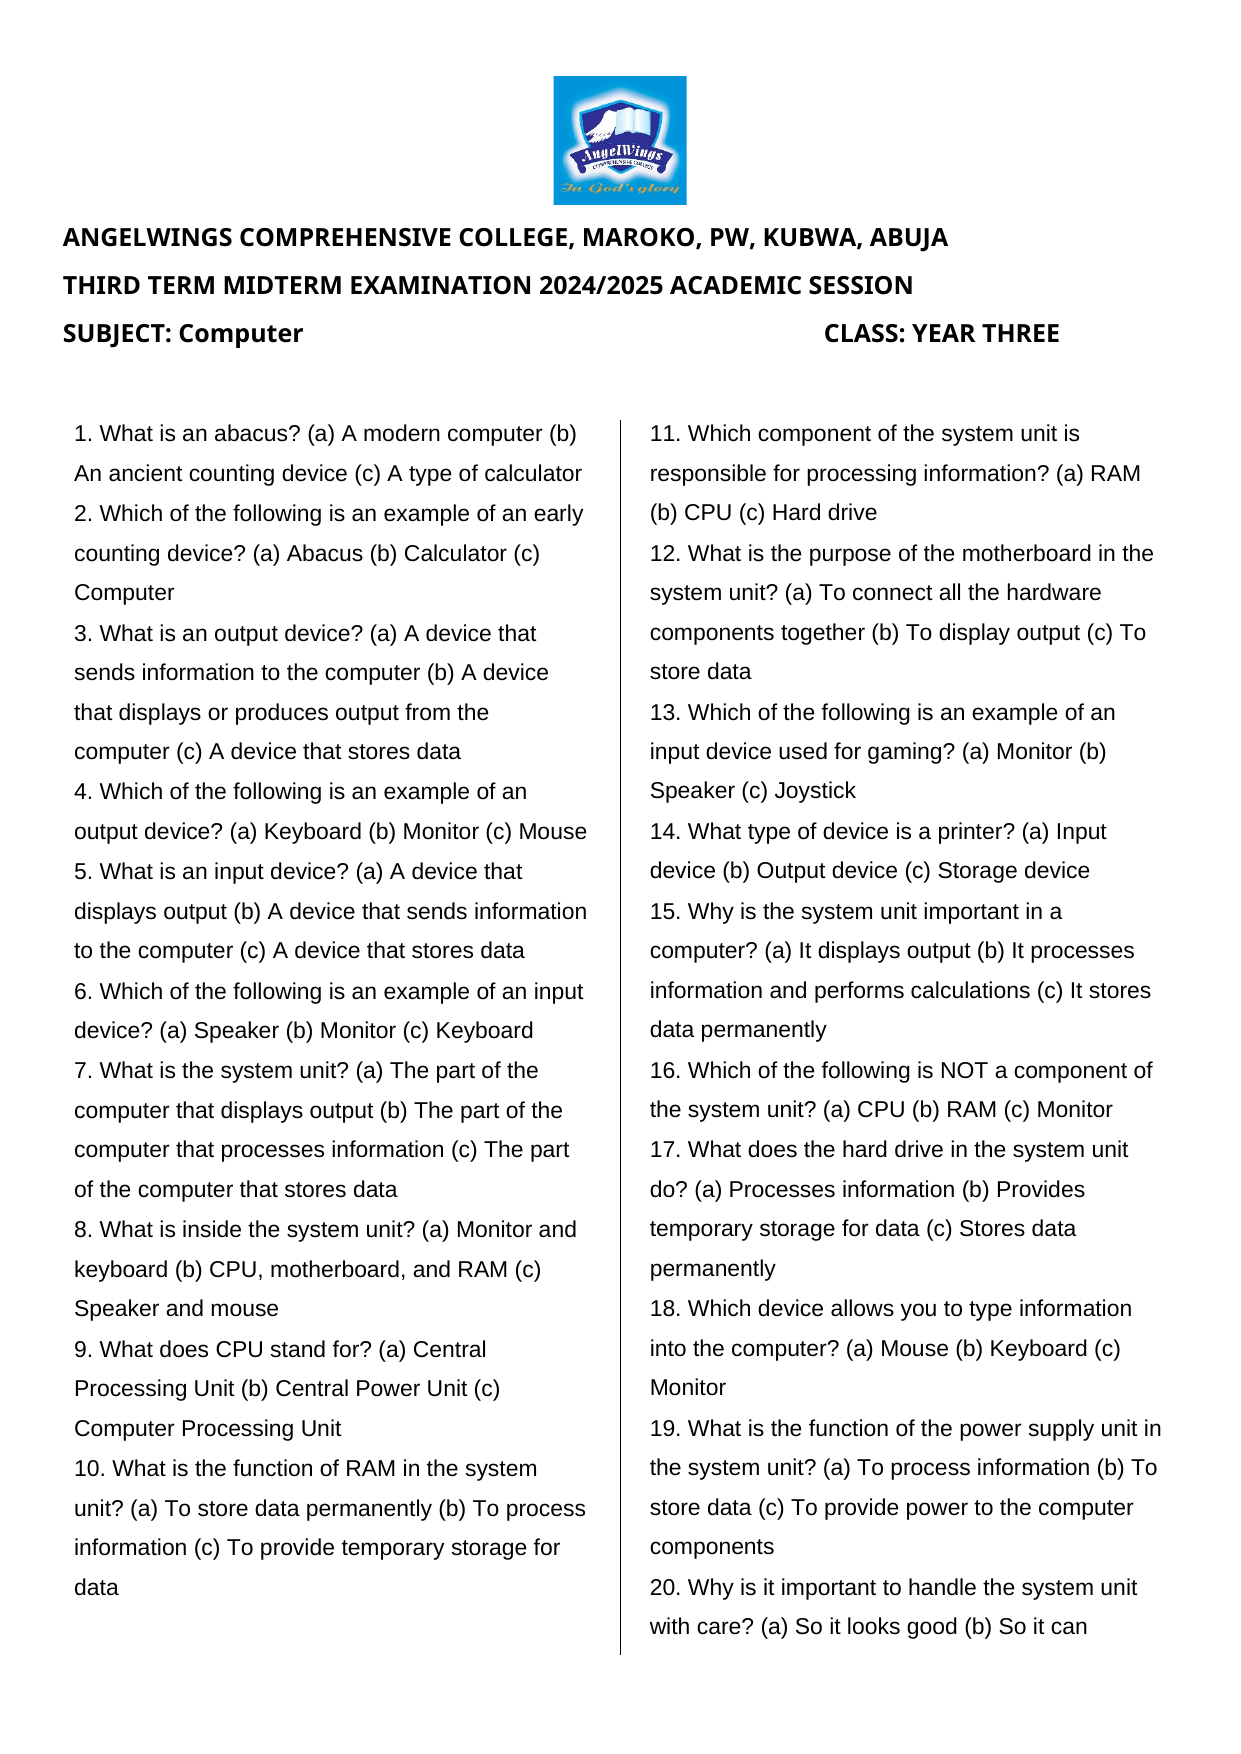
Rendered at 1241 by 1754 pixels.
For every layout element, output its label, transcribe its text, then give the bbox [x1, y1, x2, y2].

text 13. Which of the following is an example of an input device used for gaming? (a) Monitor (b) Speaker (c) Joystick [649, 698, 1166, 804]
table_cell THIRD TERM MIDTERM EXAMINATION 2024/2025 ACADEMIC SESSION [52, 268, 1168, 315]
text 8. What is inside the system unit? (a) Monitor and keyboard (b) CPU, motherboard, and RAM (c) Speaker and mouse [74, 1216, 590, 1322]
picture [563, 88, 679, 191]
picture [654, 187, 678, 193]
text 6. Which of the following is an example of an input device? (a) Speaker (b) Monitor (c) Keyboard [74, 978, 590, 1043]
text 11. Which component of the system unit is responsible for processing information? (a) RAM (b) CPU (c) Hard drive [649, 420, 1166, 526]
text 4. Which of the following is an example of an output device? (a) Keyboard (b) Monitor (c) Mouse [74, 778, 590, 844]
text 2. Which of the following is an example of an early counting device? (a) Abacus (b) Calculator (c) Computer [74, 500, 590, 605]
picture [564, 184, 581, 191]
text 1. What is an abacus? (a) A modern computer (b) An ancient counting device (c) A type of calculator [74, 420, 590, 486]
text 17. What does the hard drive in the system unit do? (a) Processes information (b) Provides temporary storage for data (c) Stores data permanently [649, 1136, 1166, 1281]
table_cell SUBJECT: Computer [52, 316, 812, 363]
text 14. What type of device is a printer? (a) Input device (b) Output device (c) Storage device [649, 818, 1166, 884]
table_cell CLASS: YEAR THREE [813, 316, 1168, 363]
text 16. Which of the following is NOT a component of the system unit? (a) CPU (b) RAM (c) Monitor [649, 1057, 1166, 1122]
text 5. What is an input device? (a) A device that displays output (b) A device that sends information to the computer (c) A device that stores data [74, 858, 590, 963]
text 15. Why is the system unit important in a computer? (a) It displays output (b) It processes information and performs calculations (c) It stores data permanently [649, 898, 1166, 1042]
text 7. What is the system unit? (a) The part of the computer that displays output (b) The part of the computer that processes information (c) The part of the computer that stores data [74, 1057, 590, 1202]
text 19. What is the function of the power supply unit in the system unit? (a) To process information (b) To store data (c) To provide power to the computer components [649, 1415, 1166, 1559]
text 12. What is the purpose of the motherboard in the system unit? (a) To connect all the hardware components together (b) To display output (c) To store data [649, 539, 1166, 684]
table_header ANGELWINGS COMPREHENSIVE COLLEGE, MAROKO, PW, KUBWA, ABUJA [52, 219, 1168, 267]
picture [594, 183, 602, 193]
text 18. Which device allows you to type information into the computer? (a) Mouse (b) Keyboard (c) Monitor [649, 1295, 1166, 1401]
picture [639, 184, 654, 193]
text 9. What does CPU stand for? (a) Central Processing Unit (b) Central Power Unit (c) Computer Processing Unit [74, 1336, 590, 1441]
text 3. What is an output device? (a) A device that sends information to the computer (b) A device that displays or produces output from the computer (c) A device that stores data [74, 619, 590, 764]
text 10. What is the function of RAM in the system unit? (a) To store data permanently (b) To process information (c) To provide temporary storage for data [74, 1455, 590, 1600]
